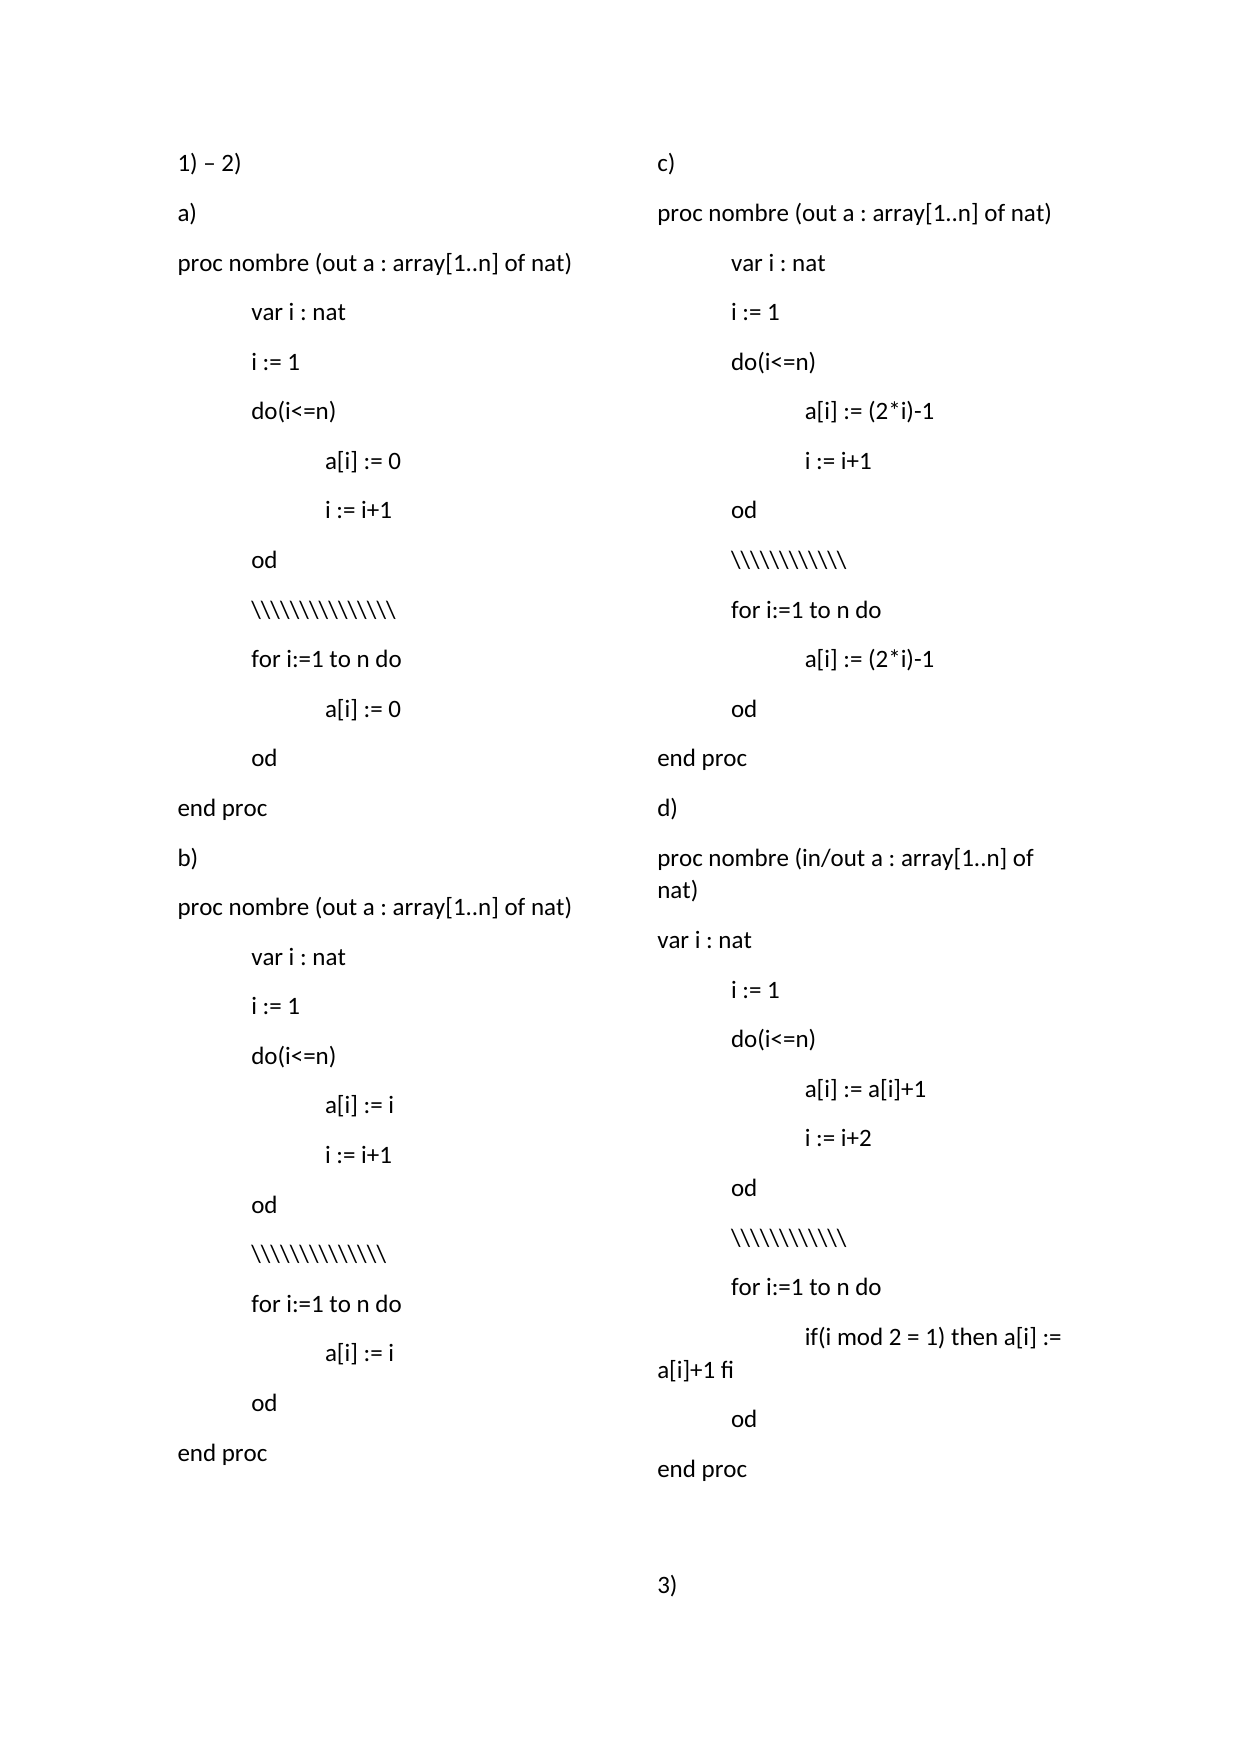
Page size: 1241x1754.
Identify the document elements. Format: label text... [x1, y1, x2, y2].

text a[i] := 0 [177, 693, 583, 723]
text var i : nat [657, 924, 1063, 955]
text proc nombre (out a : array[1..n] of nat) [657, 197, 1063, 228]
text i := 1 [177, 346, 583, 376]
text for i:=1 to n do [177, 643, 583, 674]
text a[i] := i [177, 1090, 583, 1120]
text do(i<=n) [177, 1040, 583, 1071]
text a[i] := i [177, 1338, 583, 1368]
text proc nombre (out a : array[1..n] of nat) [177, 891, 583, 922]
text od [177, 743, 583, 773]
text for i:=1 to n do [657, 594, 1063, 624]
text d) [657, 792, 1063, 823]
text i := 1 [657, 296, 1063, 327]
text i := i+2 [657, 1123, 1063, 1153]
text od [177, 544, 583, 575]
text a[i] := (2*i)-1 [657, 396, 1063, 426]
text proc nombre (out a : array[1..n] of nat) [177, 247, 583, 277]
text a) [177, 197, 583, 228]
text b) [177, 842, 583, 872]
text a[i] := 0 [177, 445, 583, 476]
text a[i] := (2*i)-1 [657, 643, 1063, 674]
text proc nombre (in/out a : array[1..n] of nat) [657, 842, 1063, 905]
text od [657, 495, 1063, 525]
text end proc [657, 743, 1063, 773]
text var i : nat [177, 941, 583, 971]
text c) [657, 148, 1063, 178]
text i := 1 [177, 991, 583, 1021]
text var i : nat [177, 296, 583, 327]
text for i:=1 to n do [657, 1271, 1063, 1302]
text od [657, 1403, 1063, 1434]
text do(i<=n) [177, 396, 583, 426]
text a[i] := a[i]+1 [657, 1073, 1063, 1103]
text end proc [177, 1437, 583, 1467]
text if(i mod 2 = 1) then a[i] := a[i]+1 fi [657, 1321, 1063, 1384]
text \\\\\\\\\\\\ [657, 1222, 1063, 1252]
text end proc [657, 1453, 1063, 1483]
text for i:=1 to n do [177, 1288, 583, 1318]
text od [177, 1387, 583, 1418]
text od [177, 1189, 583, 1219]
text \\\\\\\\\\\\ [657, 544, 1063, 575]
text do(i<=n) [657, 1023, 1063, 1054]
text i := i+1 [657, 445, 1063, 476]
text var i : nat [657, 247, 1063, 277]
text end proc [177, 792, 583, 823]
text \\\\\\\\\\\\\\\ [177, 594, 583, 624]
text i := i+1 [177, 1139, 583, 1170]
text i := i+1 [177, 495, 583, 525]
text od [657, 1172, 1063, 1203]
text \\\\\\\\\\\\\\ [177, 1238, 583, 1269]
text od [657, 693, 1063, 723]
text 1) – 2) [177, 148, 583, 178]
text do(i<=n) [657, 346, 1063, 376]
text 3) [657, 1569, 1063, 1599]
text i := 1 [657, 974, 1063, 1004]
